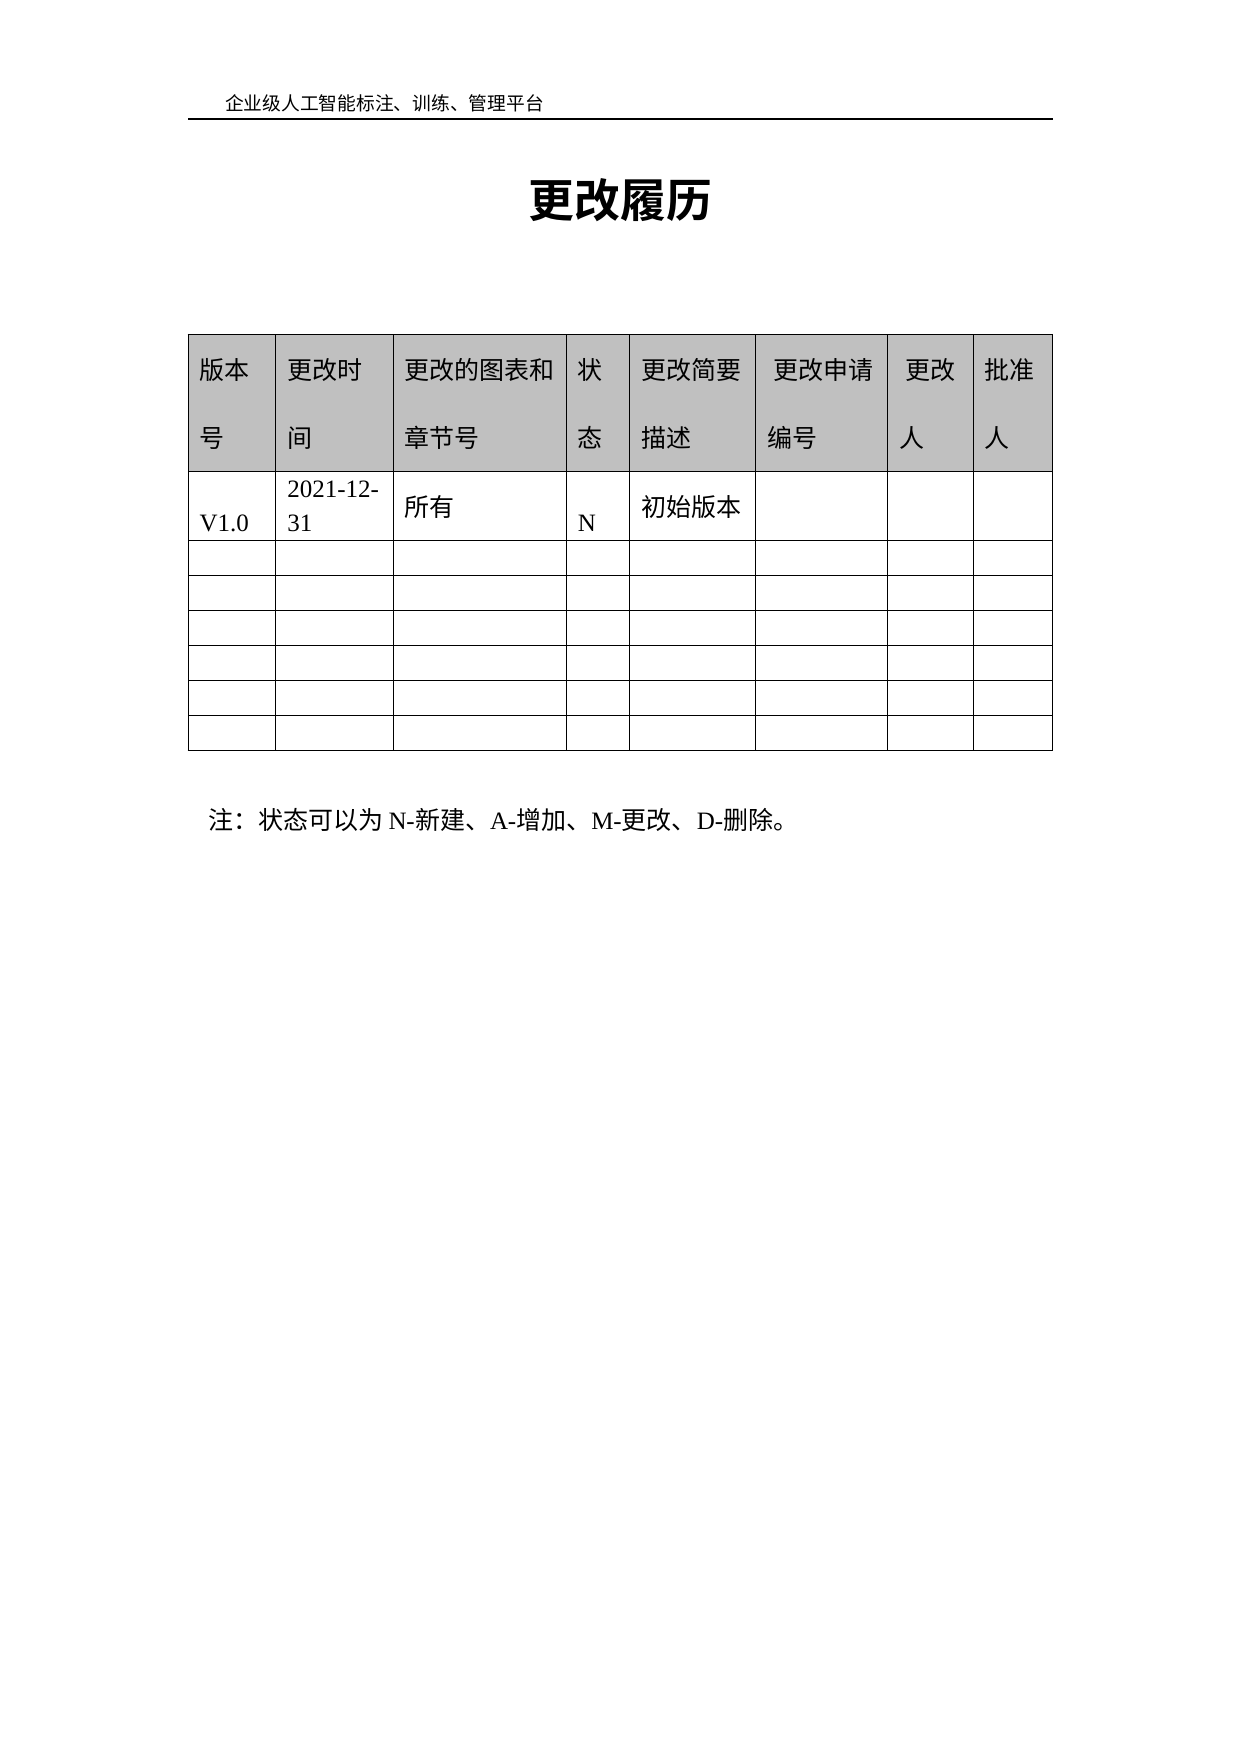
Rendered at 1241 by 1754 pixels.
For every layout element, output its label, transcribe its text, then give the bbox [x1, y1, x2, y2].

table_header 版本号 [189, 335, 275, 471]
table_cell [888, 576, 973, 609]
table_cell [888, 681, 973, 714]
table_cell 初始版本 [630, 472, 755, 539]
table_cell [189, 611, 275, 644]
table_cell [974, 611, 1052, 644]
table_cell [974, 576, 1052, 609]
table_cell [189, 716, 275, 749]
table_cell [276, 716, 393, 749]
table_cell [394, 611, 566, 644]
table_cell 2021-12-31 [276, 472, 393, 539]
table_cell [189, 681, 275, 714]
table_header 更改人 [888, 335, 973, 471]
table_cell N [567, 472, 629, 539]
table_cell [189, 576, 275, 609]
table_cell [567, 611, 629, 644]
text 注：状态可以为N-新建、A-增加、M-更改、D-删除。 [187, 784, 1053, 852]
table_cell [276, 681, 393, 714]
table_cell [756, 716, 887, 749]
table_cell [756, 611, 887, 644]
table_cell [888, 472, 973, 539]
table_cell [756, 646, 887, 679]
table_cell [276, 611, 393, 644]
table_header 批准人 [974, 335, 1052, 471]
table_cell [630, 681, 755, 714]
table_cell [756, 472, 887, 539]
table_cell [974, 716, 1052, 749]
table_cell [567, 646, 629, 679]
table_header 更改简要描述 [630, 335, 755, 471]
table_cell [756, 681, 887, 714]
table_cell 所有 [394, 472, 566, 539]
table_header 状态 [567, 335, 629, 471]
table_cell [974, 472, 1052, 539]
table_cell [888, 541, 973, 574]
table_cell [974, 681, 1052, 714]
table_cell [974, 646, 1052, 679]
table_cell [394, 541, 566, 574]
table_cell [567, 576, 629, 609]
table_cell [394, 716, 566, 749]
table_cell [189, 646, 275, 679]
table_cell V1.0 [189, 472, 275, 539]
table_cell [888, 716, 973, 749]
table_cell [974, 541, 1052, 574]
table_cell [630, 646, 755, 679]
table_cell [567, 541, 629, 574]
table_cell [630, 541, 755, 574]
table_cell [630, 576, 755, 609]
table_cell [276, 646, 393, 679]
text 更改履历 [187, 164, 1053, 232]
table_cell [888, 646, 973, 679]
table_cell [394, 681, 566, 714]
table_cell [567, 681, 629, 714]
table_cell [394, 576, 566, 609]
table_cell [189, 541, 275, 574]
table_cell [630, 716, 755, 749]
table_header 更改时间 [276, 335, 393, 471]
table_cell [630, 611, 755, 644]
table_header 更改申请编号 [756, 335, 887, 471]
table_cell [276, 541, 393, 574]
table_cell [756, 576, 887, 609]
table_cell [756, 541, 887, 574]
table_header 更改的图表和章节号 [394, 335, 566, 471]
table_cell [567, 716, 629, 749]
table_cell [394, 646, 566, 679]
table_cell [276, 576, 393, 609]
table_cell [888, 611, 973, 644]
